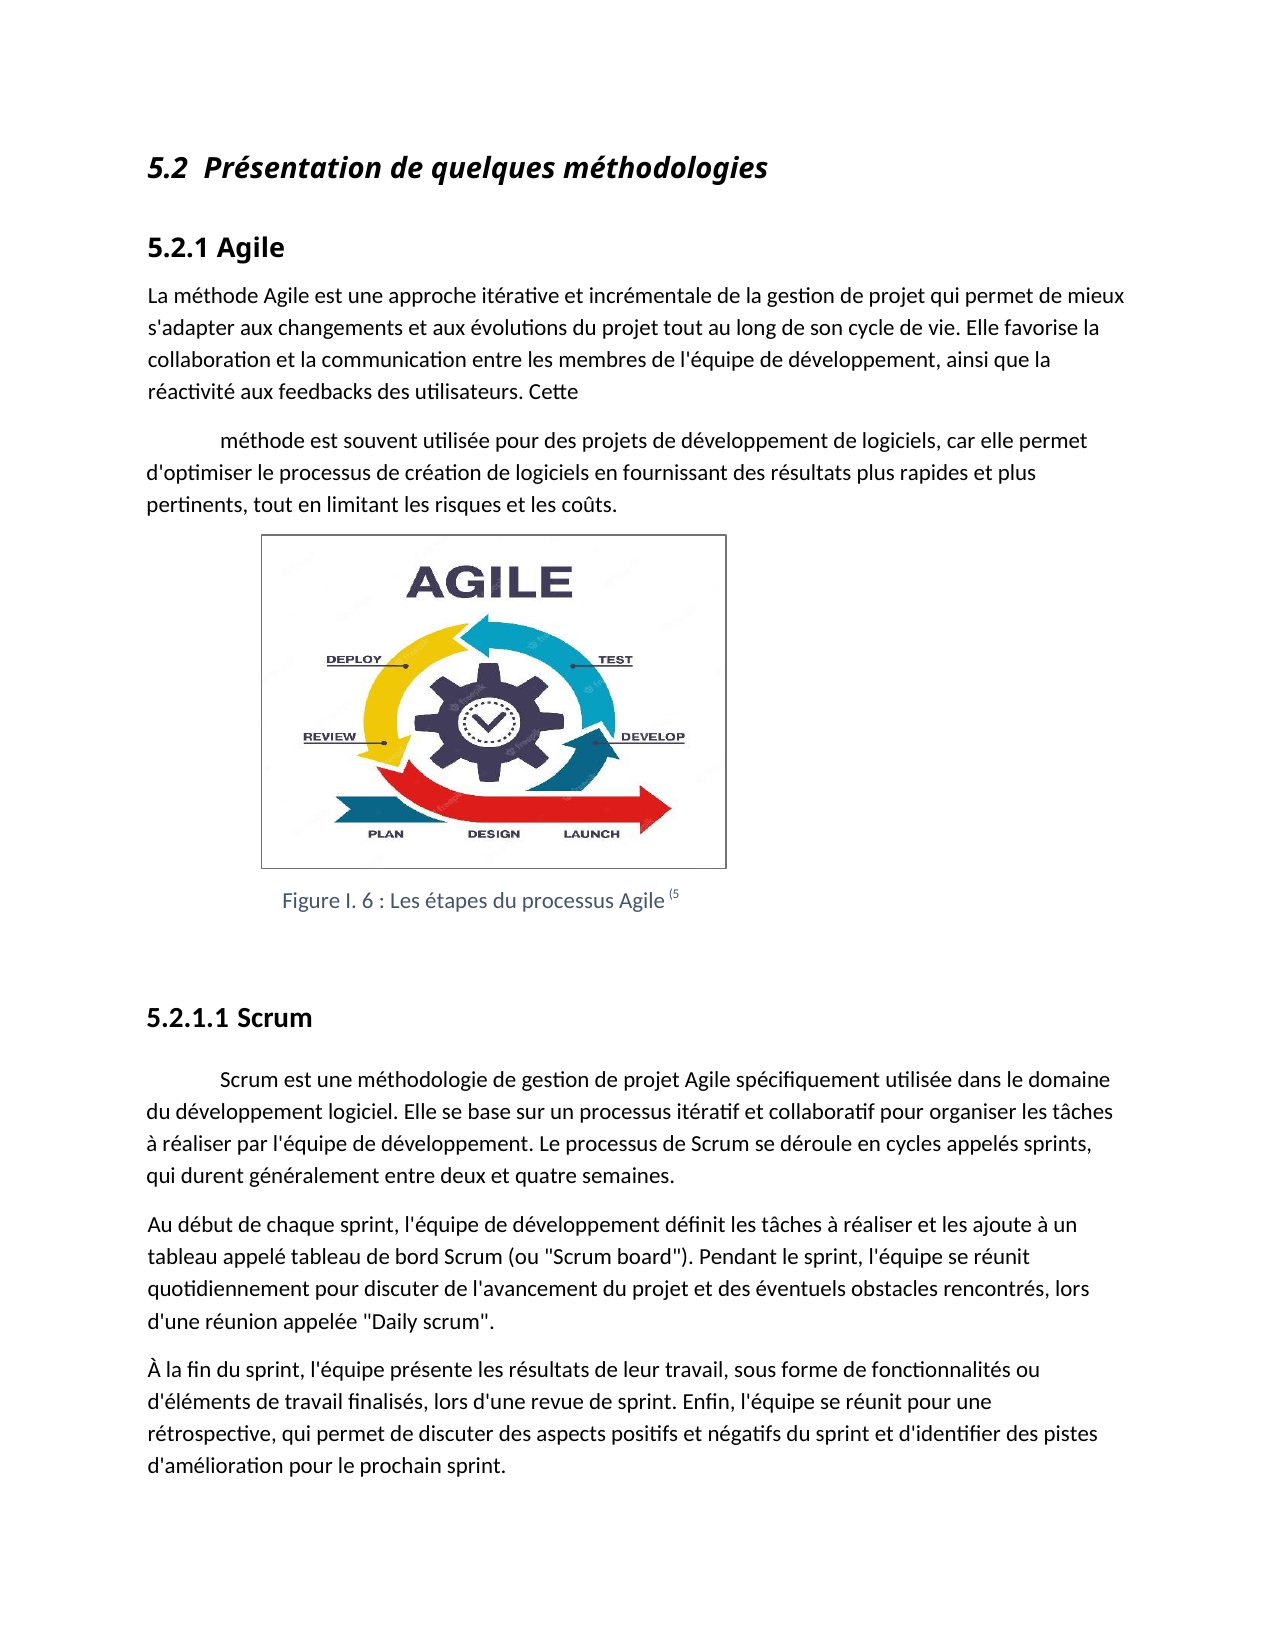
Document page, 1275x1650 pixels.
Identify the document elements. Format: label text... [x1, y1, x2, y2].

picture [262, 536, 725, 868]
text méthode est souvent utilisée pour des projets de développement de logiciels, car elle permet d'optimiser le processus de création de logiciels en fournissant des résultats plus rapides et plus pertinents, tout en limitant les risques et les coûts. [146, 426, 1127, 519]
subtitle 5.2.1 Agile [147, 228, 1127, 265]
text À la fin du sprint, l'équipe présente les résultats de leur travail, sous forme de fonctionnalités ou d'éléments de travail finalisés, lors d'une revue de sprint. Enfin, l'équipe se réunit pour une rétrospective, qui permet de discuter des aspects positifs et négatifs du sprint et d'identifier des pistes d'amélioration pour le prochain sprint. [147, 1356, 1127, 1479]
subtitle 5.2.1.1 Scrum [146, 999, 1127, 1035]
subtitle 5.2 Présentation de quelques méthodologies [147, 148, 1127, 187]
text Figure I. 6 : Les étapes du processus Agile (5 [148, 886, 1127, 914]
text Scrum est une méthodologie de gestion de projet Agile spécifiquement utilisée dans le domaine du développement logiciel. Elle se base sur un processus itératif et collaboratif pour organiser les tâches à réaliser par l'équipe de développement. Le processus de Scrum se déroule en cycles appelés sprints, qui durent généralement entre deux et quatre semaines. [146, 1065, 1127, 1189]
text La méthode Agile est une approche itérative et incrémentale de la gestion de projet qui permet de mieux s'adapter aux changements et aux évolutions du projet tout au long de son cycle de vie. Elle favorise la collaboration et la communication entre les membres de l'équipe de développement, ainsi que la réactivité aux feedbacks des utilisateurs. Cette [148, 281, 1127, 405]
text Au début de chaque sprint, l'équipe de développement définit les tâches à réaliser et les ajoute à un tableau appelé tableau de bord Scrum (ou "Scrum board"). Pendant le sprint, l'équipe se réunit quotidiennement pour discuter de l'avancement du projet et des éventuels obstacles rencontrés, lors d'une réunion appelée "Daily scrum". [147, 1210, 1127, 1335]
